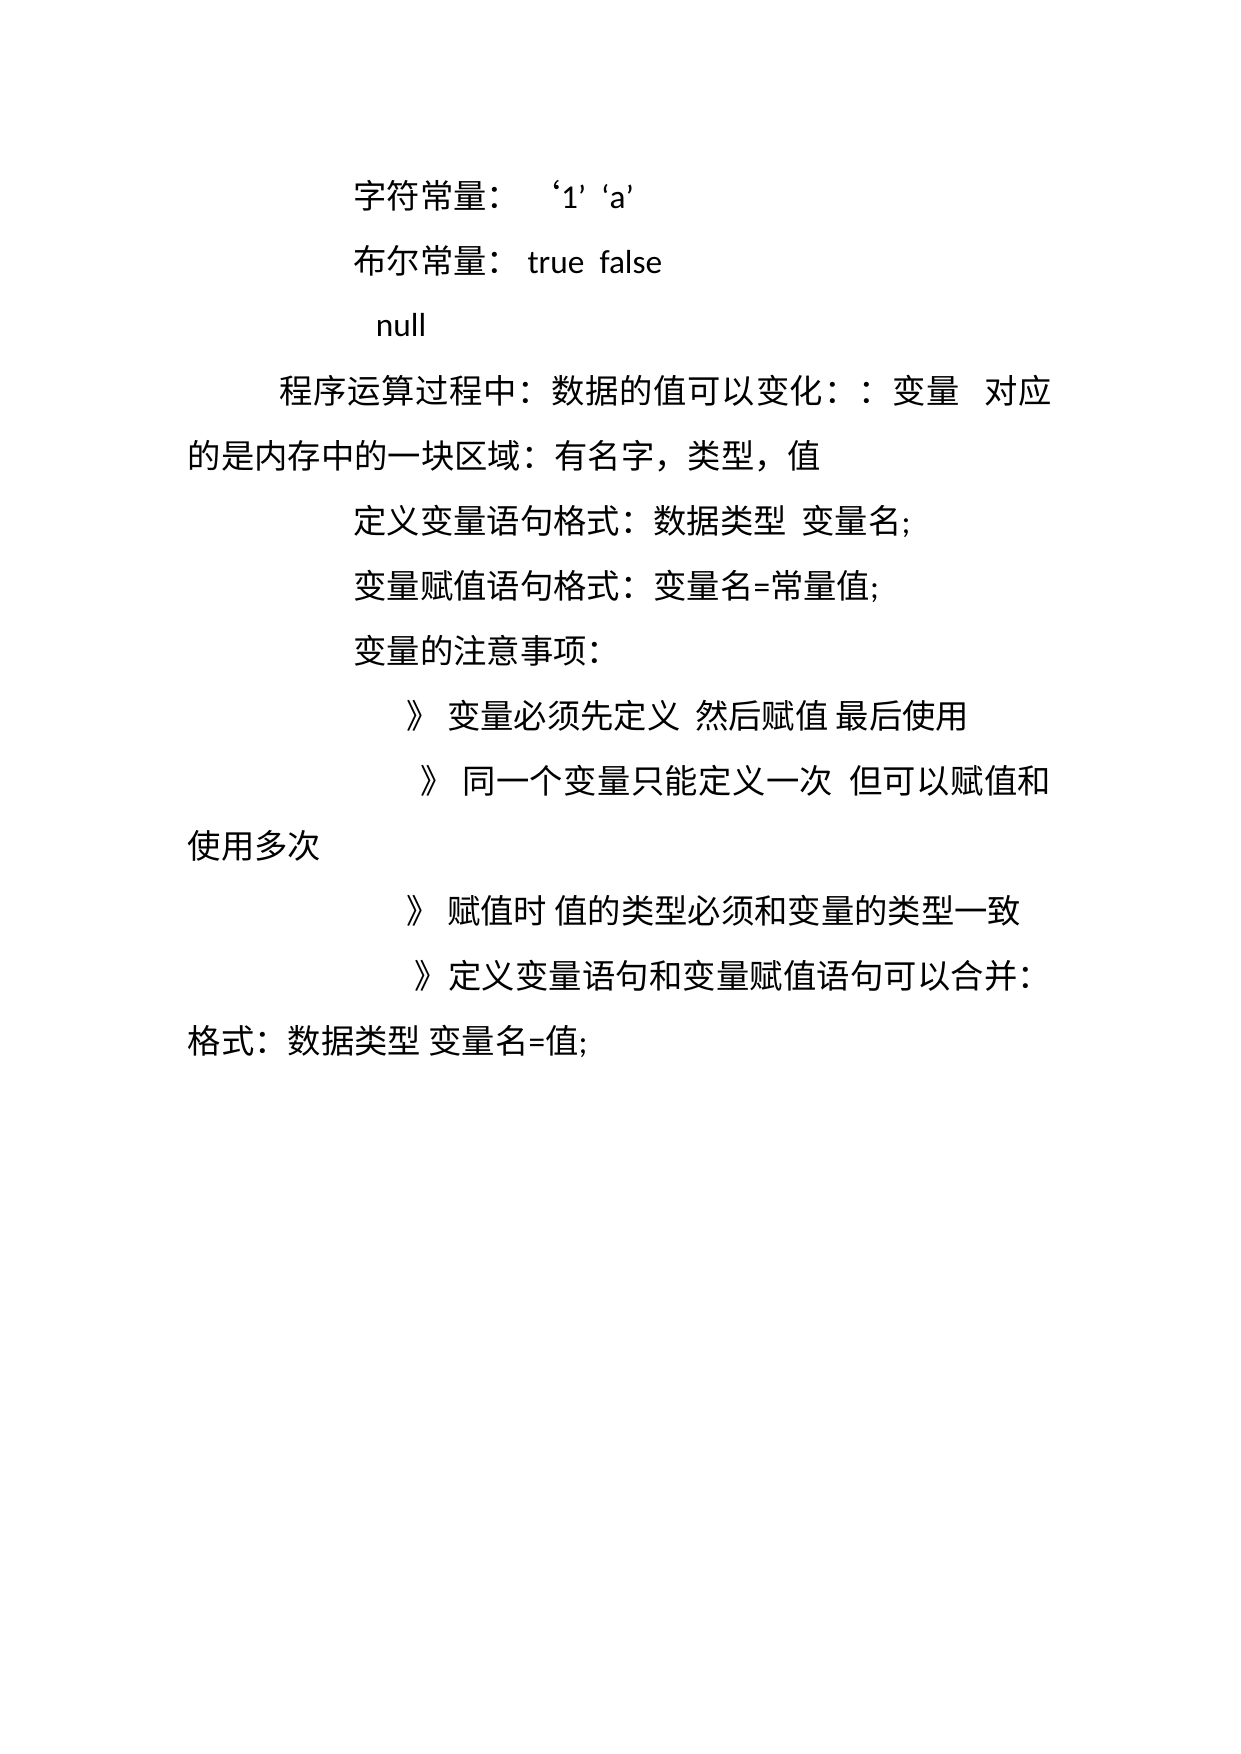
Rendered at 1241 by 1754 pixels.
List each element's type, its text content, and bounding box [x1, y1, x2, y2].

text 变量赋值语句格式：变量名=常量值; [187, 552, 1053, 617]
text 变量的注意事项： [187, 617, 1053, 682]
text 定义变量语句格式：数据类型 变量名; [187, 487, 1053, 552]
text 》 同一个变量只能定义一次 但可以赋值和使用多次 [187, 747, 1053, 877]
text 字符常量： ‘1’ ‘a’ [187, 162, 1053, 227]
text 》 赋值时 值的类型必须和变量的类型一致 [187, 877, 1053, 942]
text null [187, 292, 1053, 357]
text 》定义变量语句和变量赋值语句可以合并：格式：数据类型 变量名=值; [187, 942, 1053, 1072]
text 布尔常量： true false [187, 227, 1053, 292]
text 》 变量必须先定义 然后赋值 最后使用 [187, 682, 1053, 747]
text 程序运算过程中：数据的值可以变化：：变量 对应的是内存中的一块区域：有名字，类型，值 [187, 357, 1053, 487]
